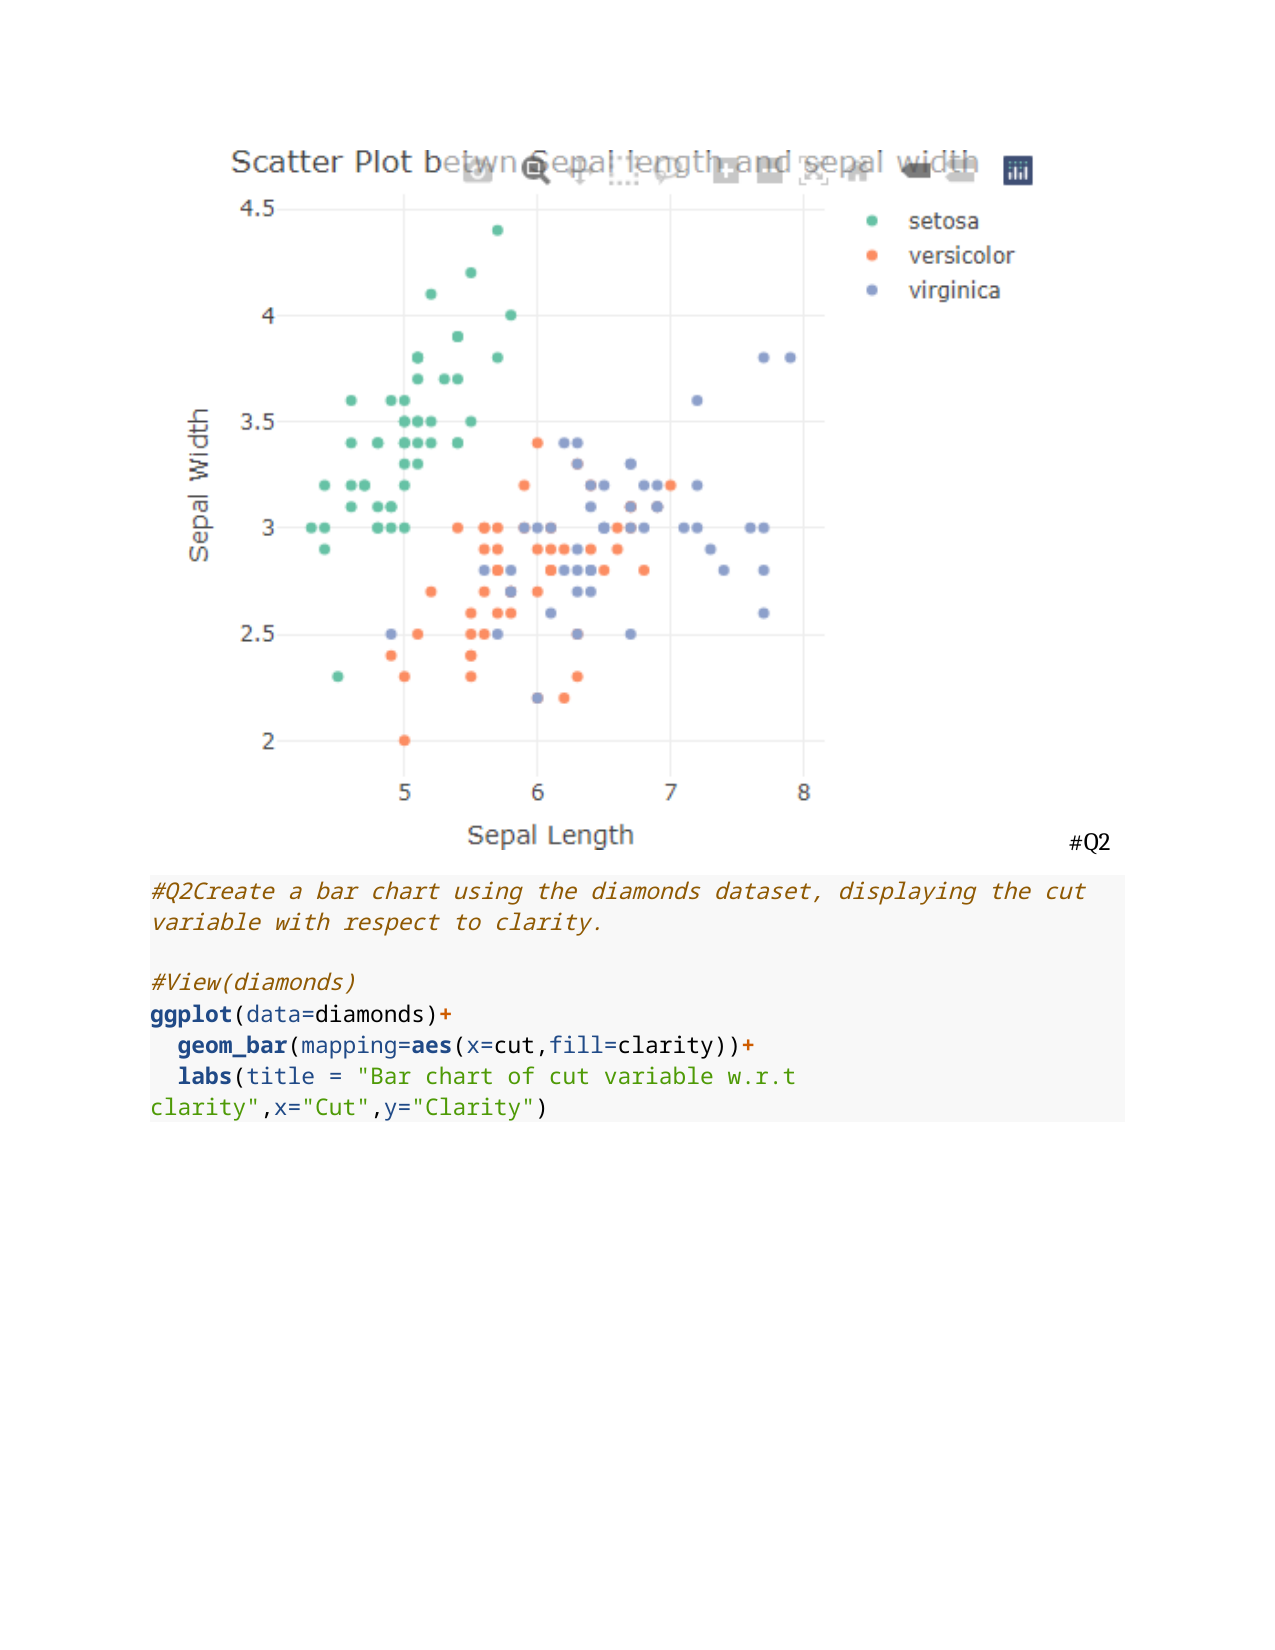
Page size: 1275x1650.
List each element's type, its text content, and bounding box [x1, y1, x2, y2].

text #Q2Create a bar chart using the diamonds dataset, displaying the cut variable with respect to clarity. #View(diamonds) ggplot(data=diamonds)+ geom_bar(mapping=aes(x=cut,fill=clarity))+ labs(title = "Bar chart of cut variable w.r.t clarity",x="Cut",y="Clarity") [150, 875, 1125, 1122]
picture [168, 150, 1044, 850]
